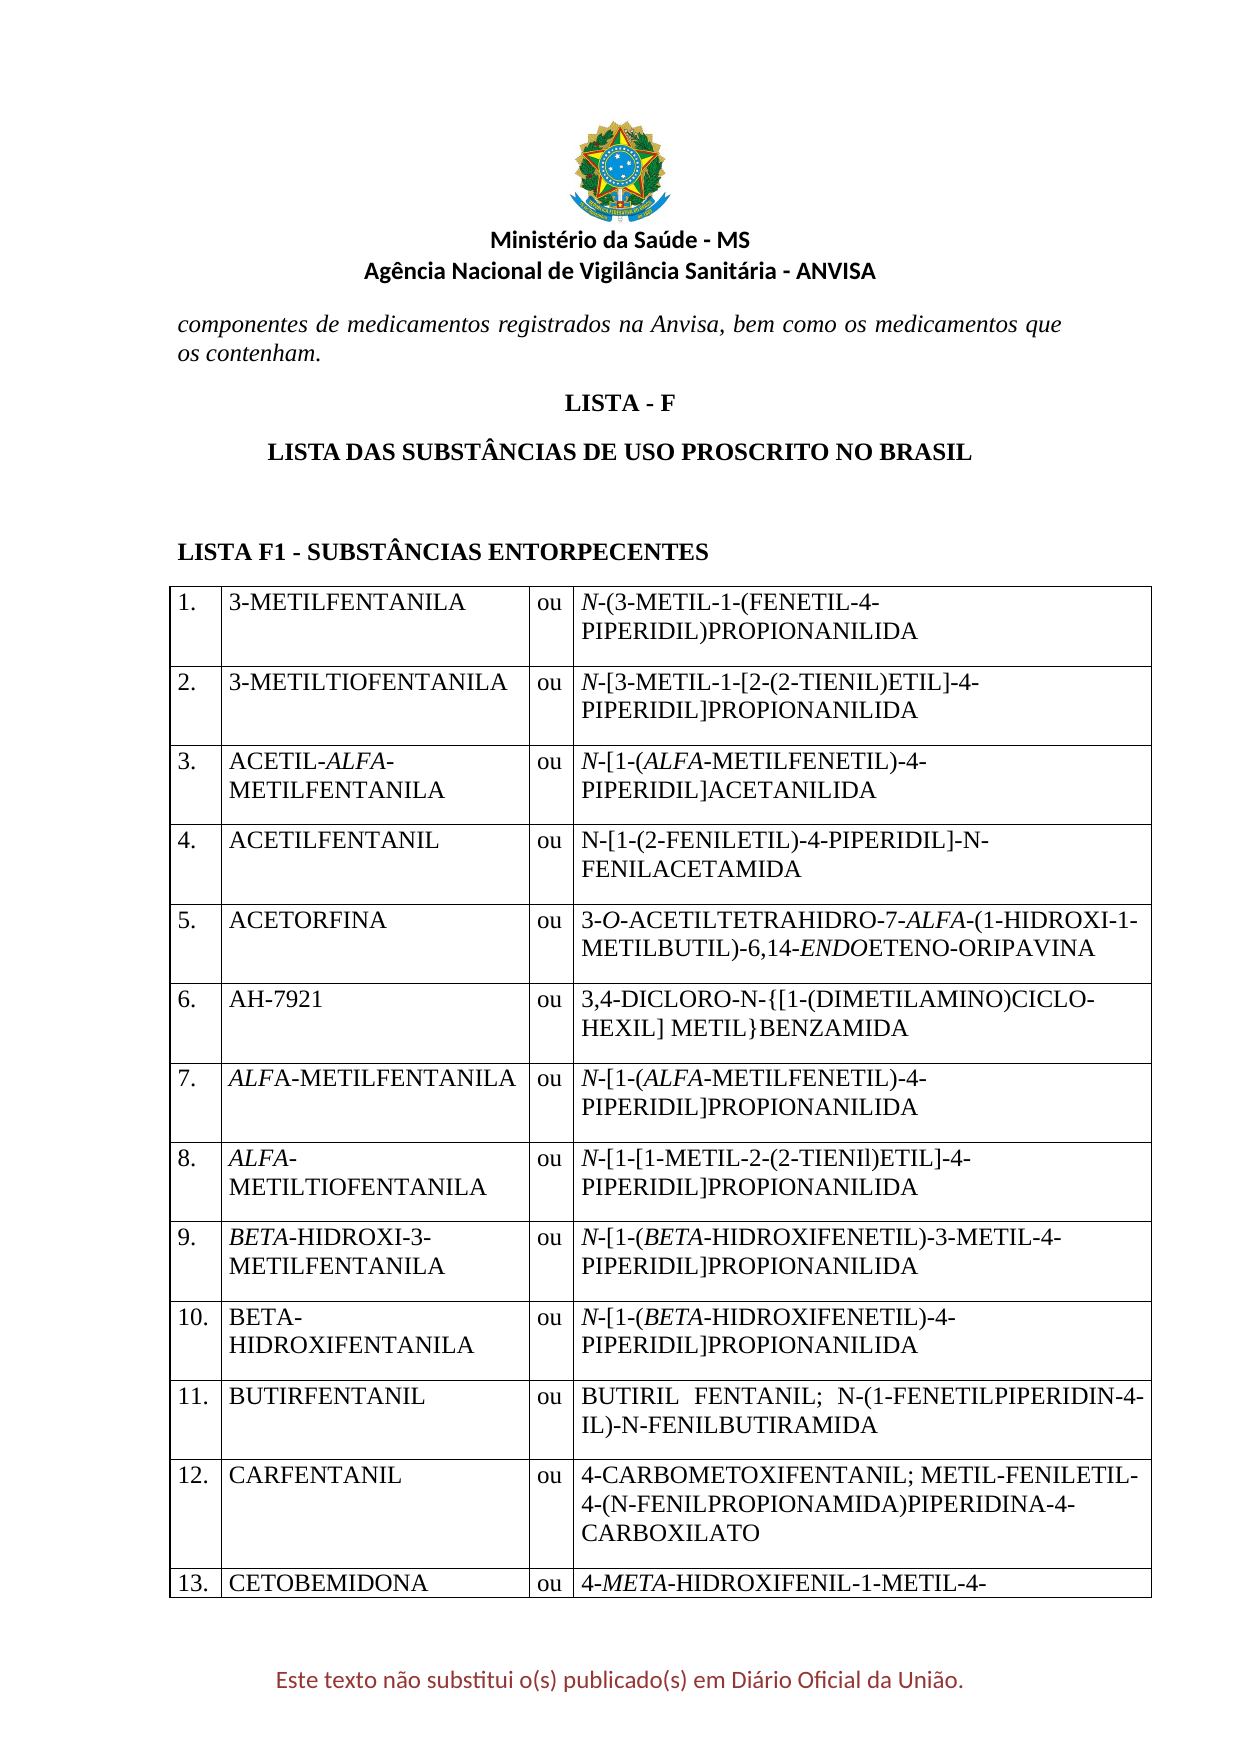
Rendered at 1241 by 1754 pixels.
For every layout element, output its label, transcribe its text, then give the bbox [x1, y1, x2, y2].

subtitle LISTA DAS SUBSTÂNCIAS DE USO PROSCRITO NO BRASIL [177, 437, 1063, 466]
table_cell 4-CARBOMETOXIFENTANIL; METIL-FENILETIL-4-(N-FENILPROPIONAMIDA)PIPERIDINA-4-CARBOXILATO [574, 1460, 1151, 1567]
table_cell 13. [171, 1569, 221, 1597]
table_cell 11. [171, 1381, 221, 1459]
title LISTA - F [177, 388, 1063, 417]
table_cell 8. [171, 1143, 221, 1221]
table_cell ACETORFINA [222, 905, 529, 983]
table_cell 4-META-HIDROXIFENIL-1-METIL-4-PROPIONILPIPERIDINA [574, 1569, 1151, 1597]
table_cell N-[1-[1-METIL-2-(2-TIENIl)ETIL]-4-PIPERIDIL]PROPIONANILIDA [574, 1143, 1151, 1221]
table_cell N-[1-(2-FENILETIL)-4-PIPERIDIL]-N-FENILACETAMIDA [574, 825, 1151, 904]
picture [566, 118, 674, 225]
table_cell N-[1-(BETA-HIDROXIFENETIL)-3-METIL-4-PIPERIDIL]PROPIONANILIDA [574, 1222, 1151, 1301]
table_cell CETOBEMIDONA [222, 1569, 529, 1597]
table_cell BETA-HIDROXI-3-METILFENTANILA [222, 1222, 529, 1301]
table_cell ou [530, 746, 573, 824]
table_header ou [530, 587, 573, 666]
table_cell N-[3-METIL-1-[2-(2-TIENIL)ETIL]-4-PIPERIDIL]PROPIONANILIDA [574, 667, 1151, 745]
table_cell ACETILFENTANIL [222, 825, 529, 904]
table_cell ou [530, 1569, 573, 1597]
table_cell N-[1-(ALFA-METILFENETIL)-4-PIPERIDIL]PROPIONANILIDA [574, 1064, 1151, 1142]
table_cell BUTIRFENTANIL [222, 1381, 529, 1459]
table_cell ALFA-METILFENTANILA [222, 1064, 529, 1142]
table_cell 3,4-DICLORO-N-{[1-(DIMETILAMINO)CICLO-HEXIL] METIL}BENZAMIDA [574, 984, 1151, 1062]
table_cell 10. [171, 1302, 221, 1380]
table_cell ou [530, 984, 573, 1062]
table_cell ou [530, 1381, 573, 1459]
table_cell 9. [171, 1222, 221, 1301]
table_cell AH-7921 [222, 984, 529, 1062]
table_cell 3-METILTIOFENTANILA [222, 667, 529, 745]
table_cell ou [530, 1143, 573, 1221]
table_cell ou [530, 905, 573, 983]
table_cell 5. [171, 905, 221, 983]
table_cell CARFENTANIL [222, 1460, 529, 1567]
table_header 3-METILFENTANILA [222, 587, 529, 666]
table_cell ou [530, 1460, 573, 1567]
table_cell BETA-HIDROXIFENTANILA [222, 1302, 529, 1380]
table_cell ALFA-METILTIOFENTANILA [222, 1143, 529, 1221]
table_cell 7. [171, 1064, 221, 1142]
table_cell N-[1-(BETA-HIDROXIFENETIL)-4-PIPERIDIL]PROPIONANILIDA [574, 1302, 1151, 1380]
table_cell ACETIL-ALFA-METILFENTANILA [222, 746, 529, 824]
table_cell 3. [171, 746, 221, 824]
table_cell 3-O-ACETILTETRAHIDRO-7-ALFA-(1-HIDROXI-1-METILBUTIL)-6,14-ENDOETENO-ORIPAVINA [574, 905, 1151, 983]
table_cell ou [530, 1222, 573, 1301]
table_cell ou [530, 667, 573, 745]
table_cell ou [530, 825, 573, 904]
table_cell N-[1-(ALFA-METILFENETIL)-4-PIPERIDIL]ACETANILIDA [574, 746, 1151, 824]
table_cell 4. [171, 825, 221, 904]
table_header N-(3-METIL-1-(FENETIL-4-PIPERIDIL)PROPIONANILIDA [574, 587, 1151, 666]
table_cell 2. [171, 667, 221, 745]
table_cell 6. [171, 984, 221, 1062]
table_cell 12. [171, 1460, 221, 1567]
table_cell ou [530, 1064, 573, 1142]
table_cell ou [530, 1302, 573, 1380]
table_cell BUTIRIL FENTANIL; N-(1-FENETILPIPERIDIN-4-IL)-N-FENILBUTIRAMIDA [574, 1381, 1151, 1459]
text LISTA F1 - SUBSTÂNCIAS ENTORPECENTES [177, 537, 1063, 565]
table_header 1. [171, 587, 221, 666]
